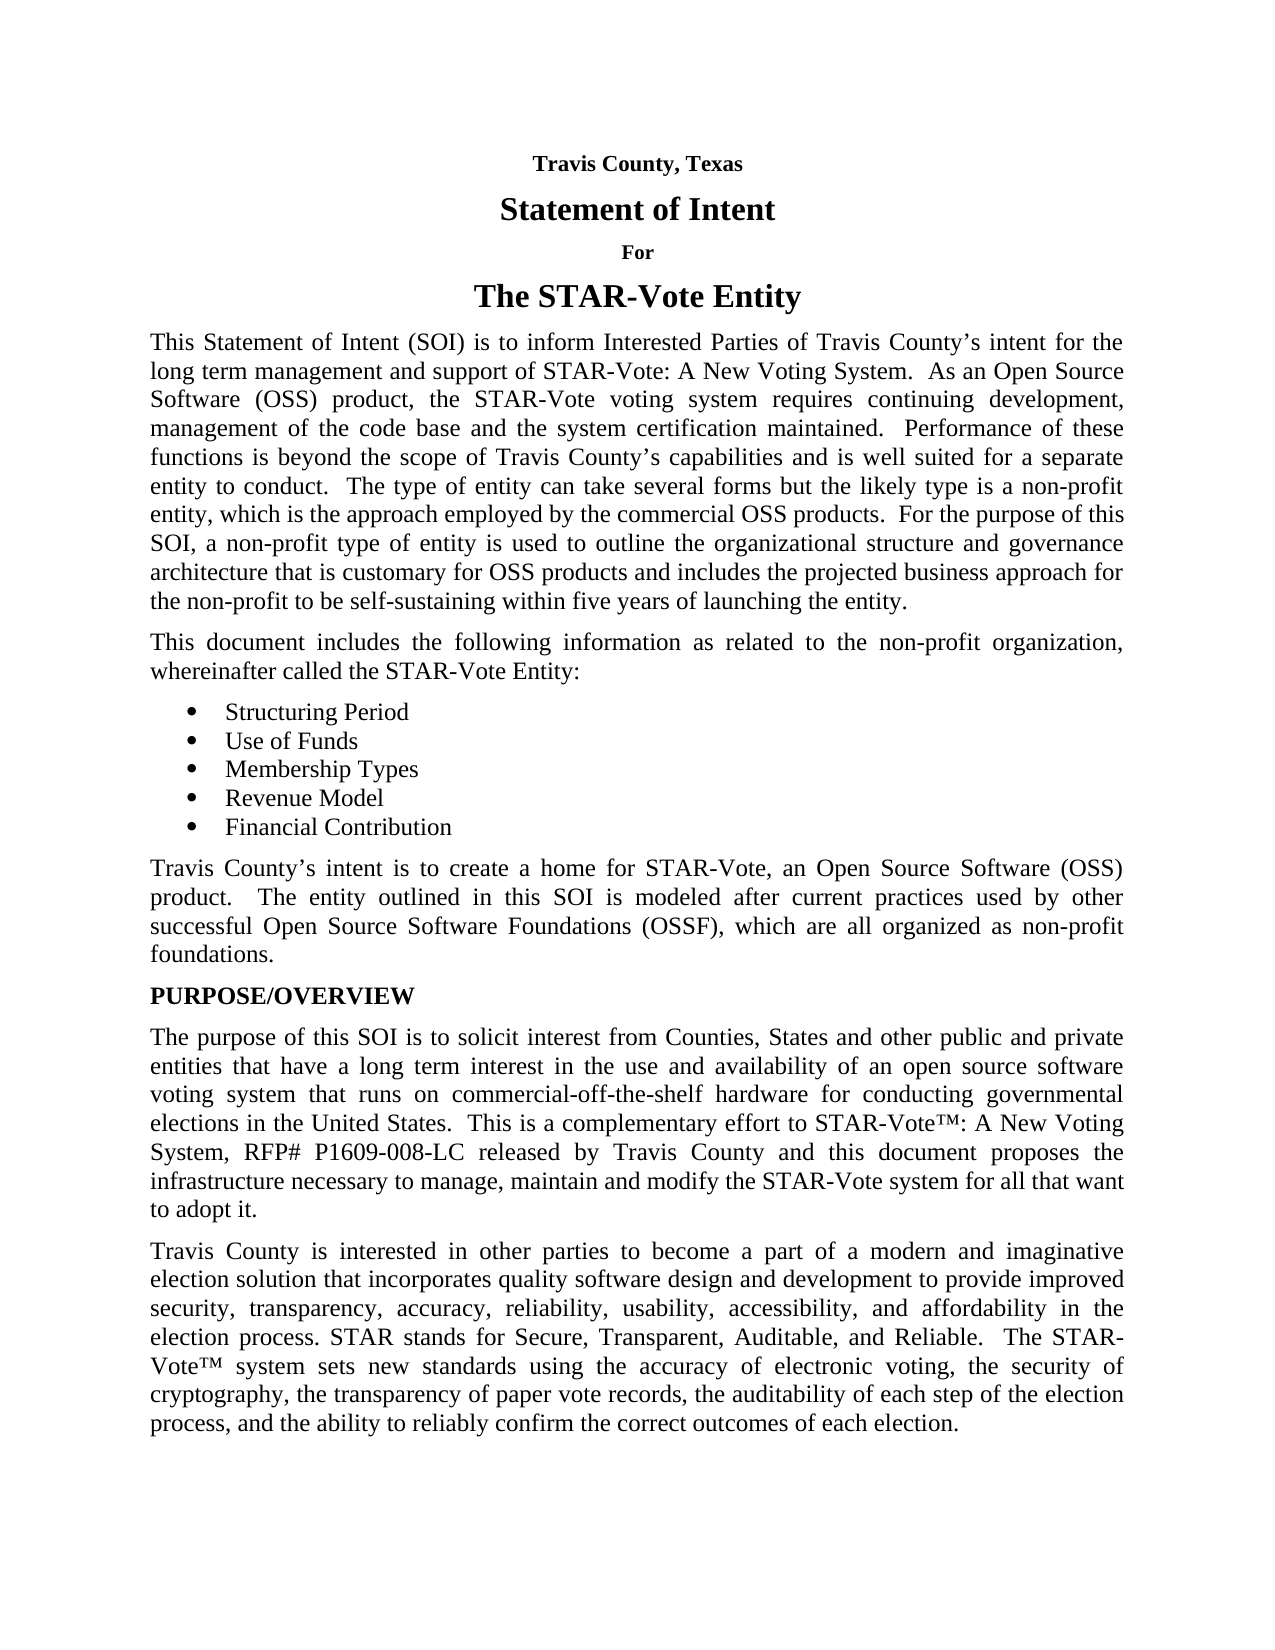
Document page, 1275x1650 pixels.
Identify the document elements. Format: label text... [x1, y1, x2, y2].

list Financial Contribution [187, 812, 1125, 841]
text Travis County’s intent is to create a home for STAR-Vote, an Open Source Software (OSS) product. The entity outlined in this SOI is modeled after current practices used by other successful Open Source Software Foundations (OSSF), which are all organized as non-profit foundations. [150, 853, 1125, 968]
text For [150, 240, 1125, 264]
text The purpose of this SOI is to solicit interest from Counties, States and other public and private entities that have a long term interest in the use and availability of an open source software voting system that runs on commercial-off-the-shelf hardware for conducting governmental elections in the United States. This is a complementary effort to STAR-Vote™: A New Voting System, RFP# P1609-008-LC released by Travis County and this document proposes the infrastructure necessary to manage, maintain and modify the STAR-Vote system for all that want to adopt it. [150, 1022, 1125, 1223]
text Statement of Intent [150, 189, 1125, 227]
text This document includes the following information as related to the non-profit organization, whereinafter called the STAR-Vote Entity: [150, 627, 1125, 684]
text Travis County is interested in other parties to become a part of a modern and imaginative election solution that incorporates quality software design and development to provide improved security, transparency, accuracy, reliability, usability, accessibility, and affordability in the election process. STAR stands for Secure, Transparent, Auditable, and Reliable. The STAR-Vote™ system sets new standards using the accuracy of electronic voting, the security of cryptography, the transparency of paper vote records, the auditability of each step of the election process, and the ability to reliably confirm the correct outcomes of each election. [150, 1236, 1125, 1437]
list Structuring Period [187, 697, 1125, 726]
text Travis County, Texas [150, 150, 1125, 176]
text The STAR-Vote Entity [150, 276, 1125, 314]
text This Statement of Intent (SOI) is to inform Interested Parties of Travis County’s intent for the long term management and support of STAR-Vote: A New Voting System. As an Open Source Software (OSS) product, the STAR-Vote voting system requires continuing development, management of the code base and the system certification maintained. Performance of these functions is beyond the scope of Travis County’s capabilities and is well suited for a separate entity to conduct. The type of entity can take several forms but the likely type is a non-profit entity, which is the approach employed by the commercial OSS products. For the purpose of this SOI, a non-profit type of entity is used to outline the organizational structure and governance architecture that is customary for OSS products and includes the projected business approach for the non-profit to be self-sustaining within five years of launching the entity. [150, 327, 1125, 614]
list Use of Funds [187, 726, 1125, 754]
list Membership Types [187, 754, 1125, 783]
text PURPOSE/OVERVIEW [150, 981, 1125, 1009]
list Revenue Model [187, 783, 1125, 812]
